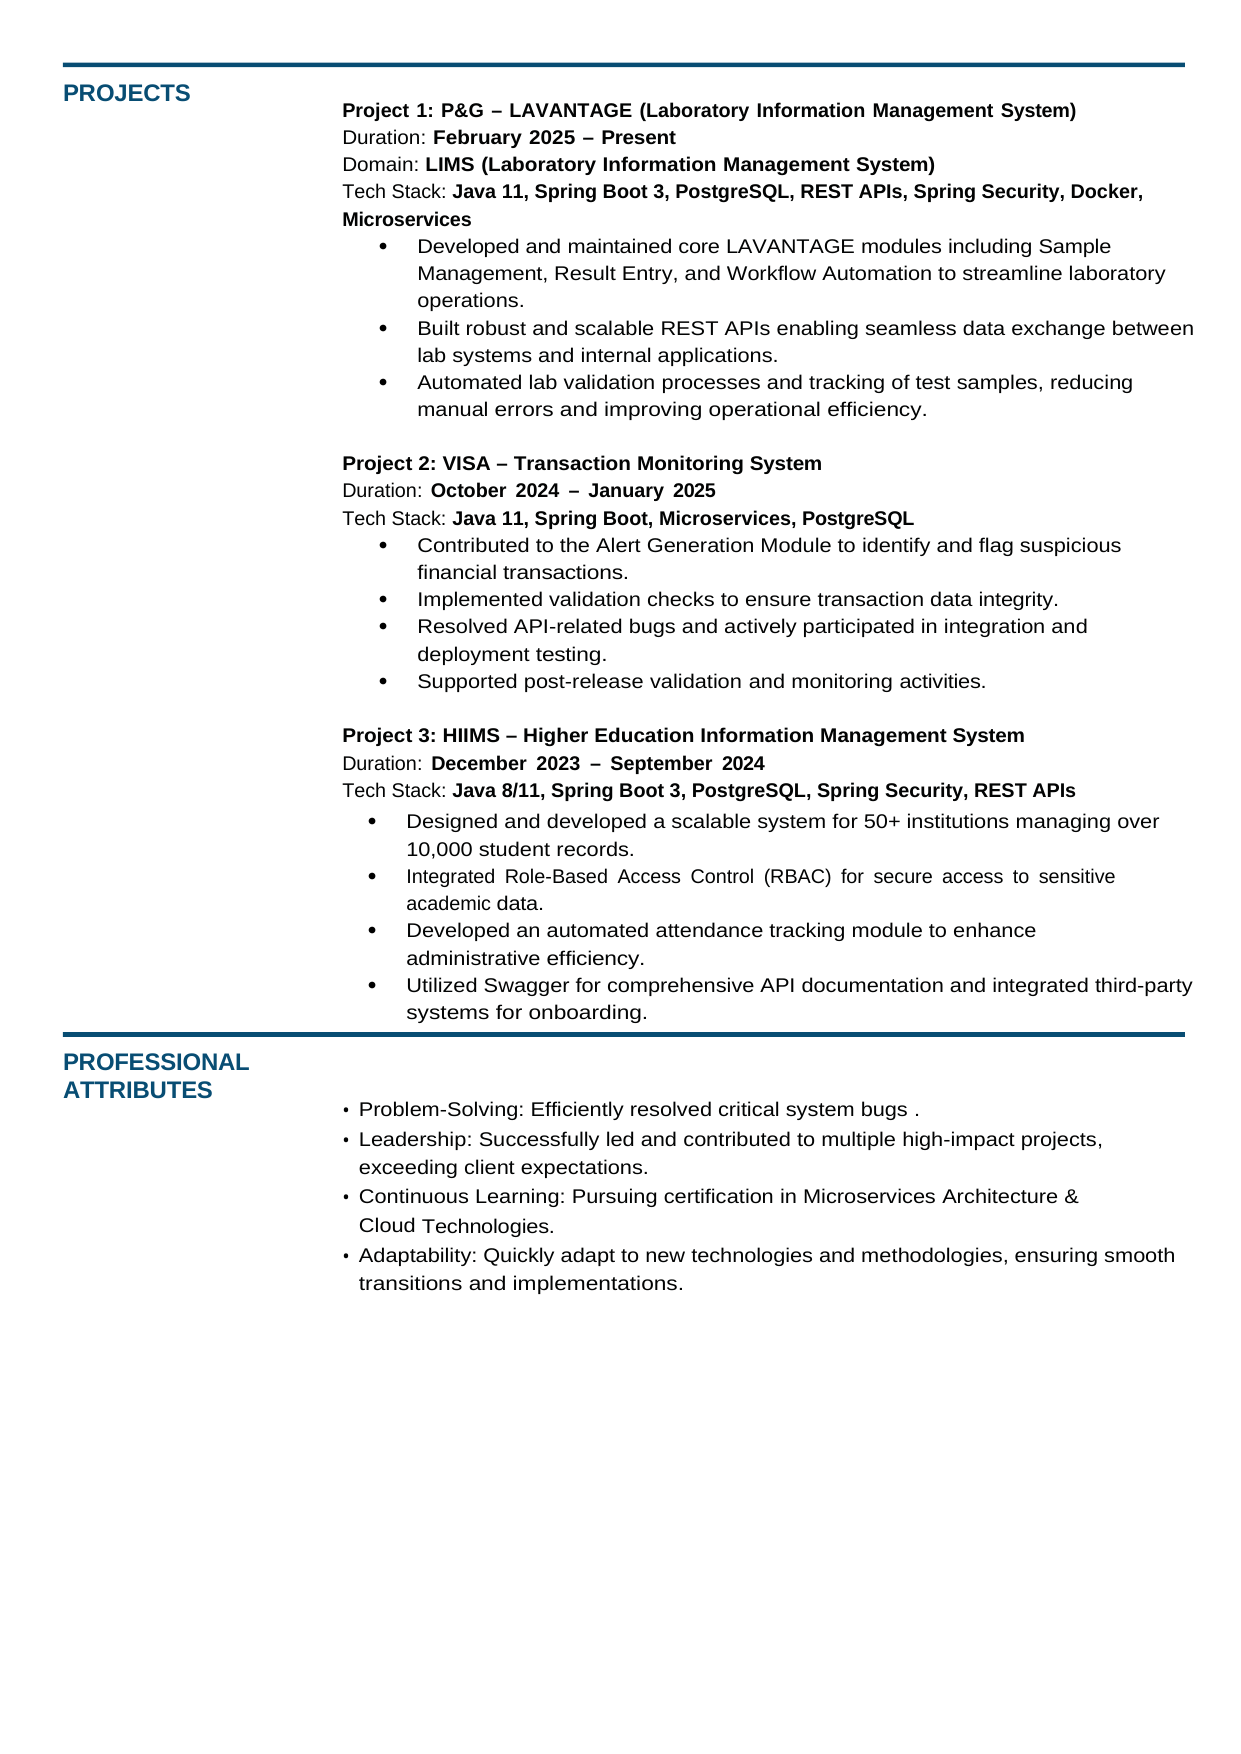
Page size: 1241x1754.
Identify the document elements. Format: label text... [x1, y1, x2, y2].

text Duration: October 2024 – January 2025 [342, 479, 1196, 502]
text Tech Stack: Java 8/11, Spring Boot 3, PostgreSQL, Spring Security, REST APIs [342, 779, 1171, 801]
list Utilized Swagger for comprehensive API documentation and integrated third-party systems for onboarding. [369, 974, 1196, 1024]
list Developed an automated attendance tracking module to enhance administrative efficiency. [369, 919, 1117, 969]
list Designed and developed a scalable system for 50+ institutions managing over 10,000 student records. [369, 810, 1171, 860]
list Implemented validation checks to ensure transaction data integrity. [379, 588, 1196, 611]
list Developed and maintained core LAVANTAGE modules including Sample Management, Result Entry, and Workflow Automation to streamline laboratory operations. [379, 235, 1196, 312]
text Tech Stack: Java 11, Spring Boot 3, PostgreSQL, REST APIs, Spring Security, Docker, Microservices [342, 180, 1196, 230]
list Supported post-release validation and monitoring activities. [379, 670, 1196, 693]
text Tech Stack: Java 11, Spring Boot, Microservices, PostgreSQL [342, 507, 1196, 529]
list Contributed to the Alert Generation Module to identify and flag suspicious financial transactions. [379, 534, 1196, 584]
list Leadership: Successfully led and contributed to multiple high-impact projects, exceeding client expectations. [342, 1126, 1106, 1179]
subtitle Domain: LIMS (Laboratory Information Management System) [342, 153, 1196, 176]
list Resolved API-related bugs and actively participated in integration and deployment testing. [379, 615, 1196, 665]
text Duration: December 2023 – September 2024 [342, 752, 1196, 774]
text Duration: February 2025 – Present [342, 126, 1196, 148]
text PROJECTS [63, 79, 257, 107]
subtitle Project 3: HIIMS – Higher Education Information Management System [342, 724, 1196, 747]
list Automated lab validation processes and tracking of test samples, reducing manual errors and improving operational efficiency. [379, 371, 1190, 421]
subtitle Project 2: VISA – Transaction Monitoring System [342, 452, 1196, 475]
text PROFESSIONAL ATTRIBUTES [63, 1049, 257, 1103]
subtitle Project 1: P&G – LAVANTAGE (Laboratory Information Management System) [342, 99, 1196, 121]
list Adaptability: Quickly adapt to new technologies and methodologies, ensuring smooth transitions and implementations. [342, 1242, 1184, 1294]
list Continuous Learning: Pursuing certification in Microservices Architecture & Cloud Technologies. [342, 1183, 1138, 1237]
list Integrated Role-Based Access Control (RBAC) for secure access to sensitive academic data. [369, 865, 1190, 915]
list Problem-Solving: Efficiently resolved critical system bugs . [342, 1096, 1196, 1123]
list Built robust and scalable REST APIs enabling seamless data exchange between lab systems and internal applications. [379, 316, 1196, 366]
